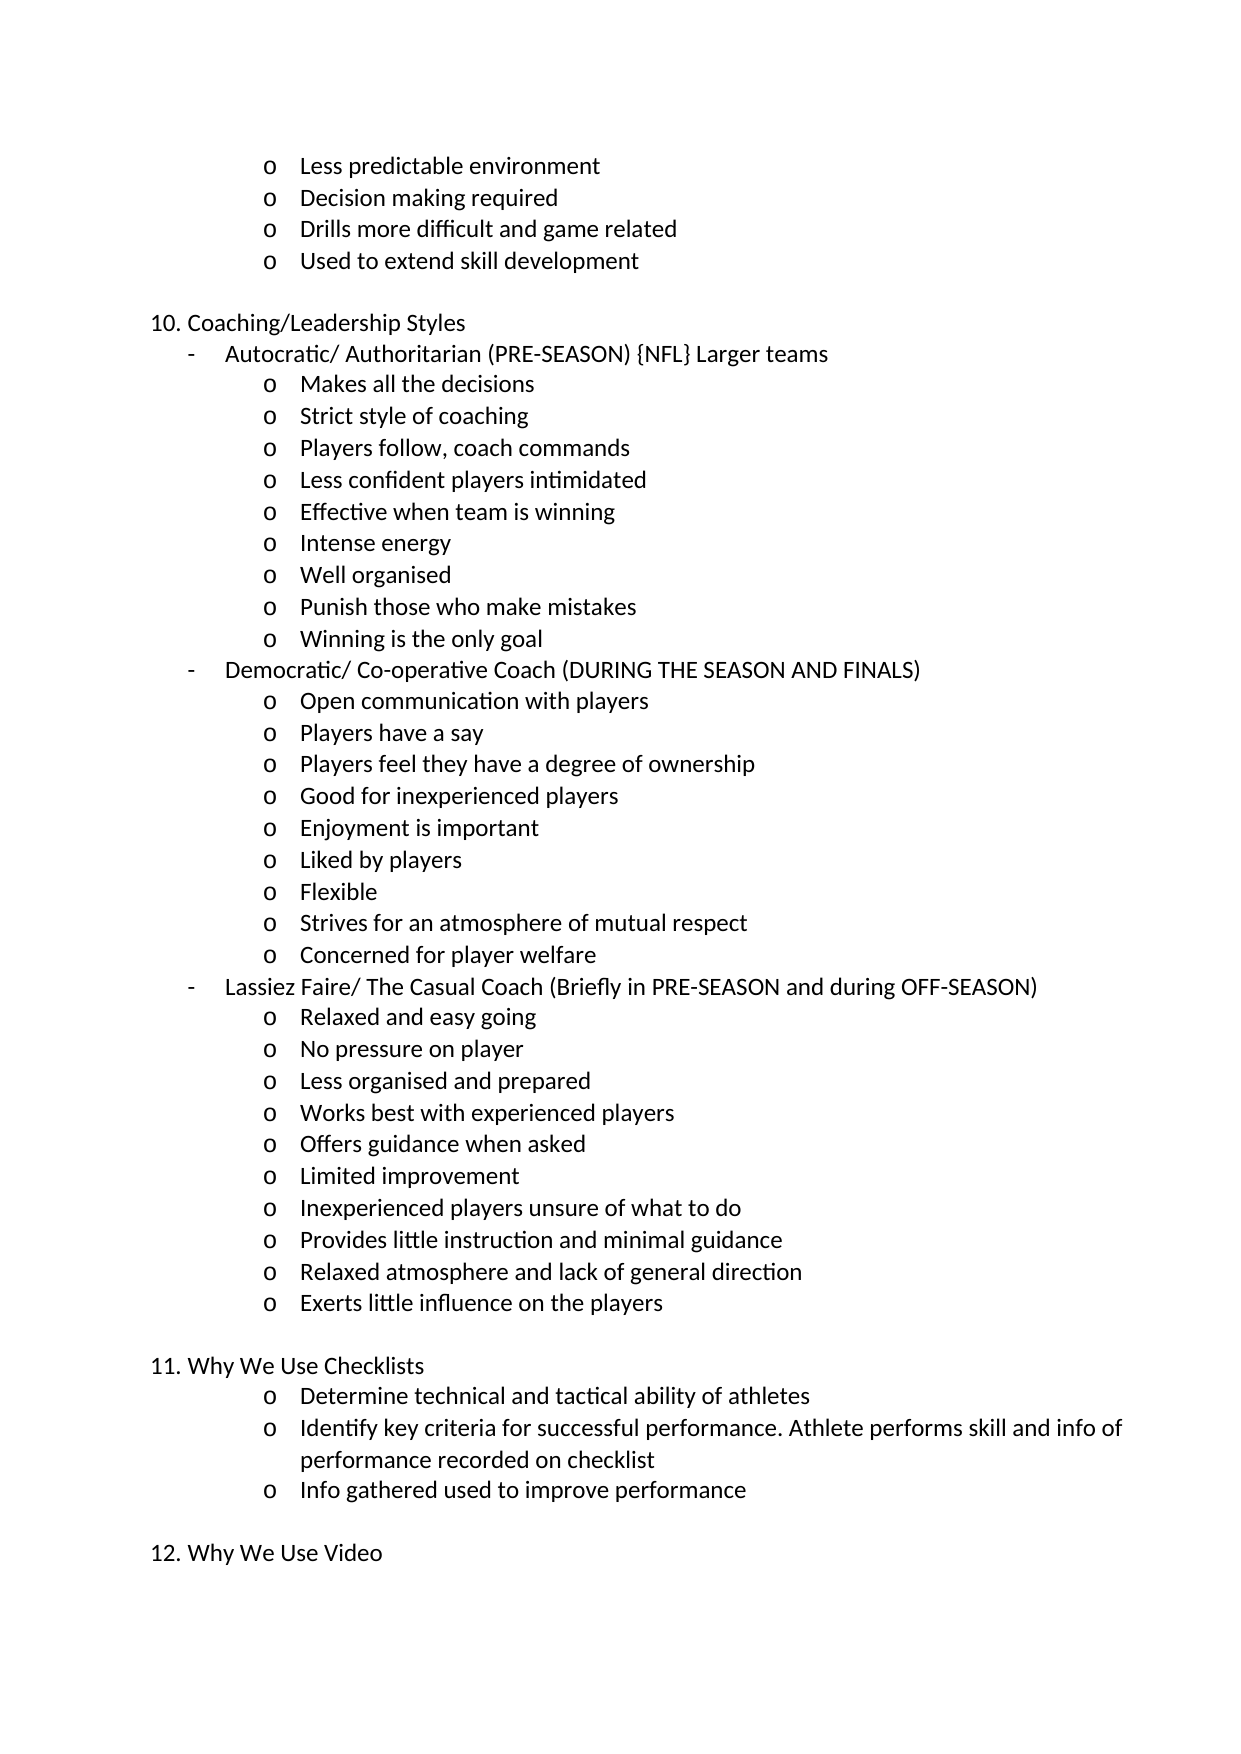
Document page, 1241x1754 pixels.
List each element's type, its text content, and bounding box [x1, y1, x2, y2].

list Less organised and prepared [262, 1065, 1128, 1097]
list No pressure on player [262, 1033, 1128, 1065]
list Punish those who make mistakes [262, 591, 1128, 623]
list Makes all the decisions [262, 369, 1128, 400]
list Limited improvement [262, 1160, 1128, 1192]
list Relaxed and easy going [262, 1002, 1128, 1033]
list Players have a say [262, 717, 1128, 749]
list Players feel they have a degree of ownership [262, 749, 1128, 780]
list Drills more difficult and game related [262, 213, 1128, 245]
list Relaxed atmosphere and lack of general direction [262, 1256, 1128, 1287]
list Provides little instruction and minimal guidance [262, 1224, 1128, 1256]
list Strict style of coaching [262, 400, 1128, 432]
list Liked by players [262, 844, 1128, 876]
list Exerts little influence on the players [262, 1287, 1128, 1319]
list Why We Use Video [150, 1537, 1128, 1567]
list Less predictable environment [262, 150, 1128, 182]
list Info gathered used to improve performance [262, 1474, 1128, 1506]
list Effective when team is winning [262, 496, 1128, 527]
list Works best with experienced players [262, 1097, 1128, 1129]
list Intense energy [262, 527, 1128, 559]
list Strives for an atmosphere of mutual respect [262, 907, 1128, 939]
list Inexperienced players unsure of what to do [262, 1192, 1128, 1224]
list Flexible [262, 876, 1128, 907]
list Offers guidance when asked [262, 1129, 1128, 1160]
list Why We Use Checklists [150, 1350, 1128, 1380]
list Determine technical and tactical ability of athletes [262, 1380, 1128, 1412]
list Concerned for player welfare [262, 939, 1128, 971]
list Winning is the only goal [262, 623, 1128, 654]
list Autocratic/ Authoritarian (PRE-SEASON) {NFL} Larger teams [187, 338, 1128, 369]
list Coaching/Leadership Styles [150, 308, 1128, 338]
list Players follow, coach commands [262, 432, 1128, 464]
list Less confident players intimidated [262, 464, 1128, 496]
list Open communication with players [262, 685, 1128, 717]
list Used to extend skill development [262, 245, 1128, 277]
list Lassiez Faire/ The Casual Coach (Briefly in PRE-SEASON and during OFF-SEASON) [187, 971, 1128, 1002]
list Good for inexperienced players [262, 780, 1128, 812]
list Democratic/ Co-operative Coach (DURING THE SEASON AND FINALS) [187, 654, 1128, 685]
list Identify key criteria for successful performance. Athlete performs skill and info of performance recorded on checklist [262, 1412, 1128, 1474]
list Decision making required [262, 182, 1128, 213]
list Enjoyment is important [262, 812, 1128, 844]
list Well organised [262, 559, 1128, 591]
